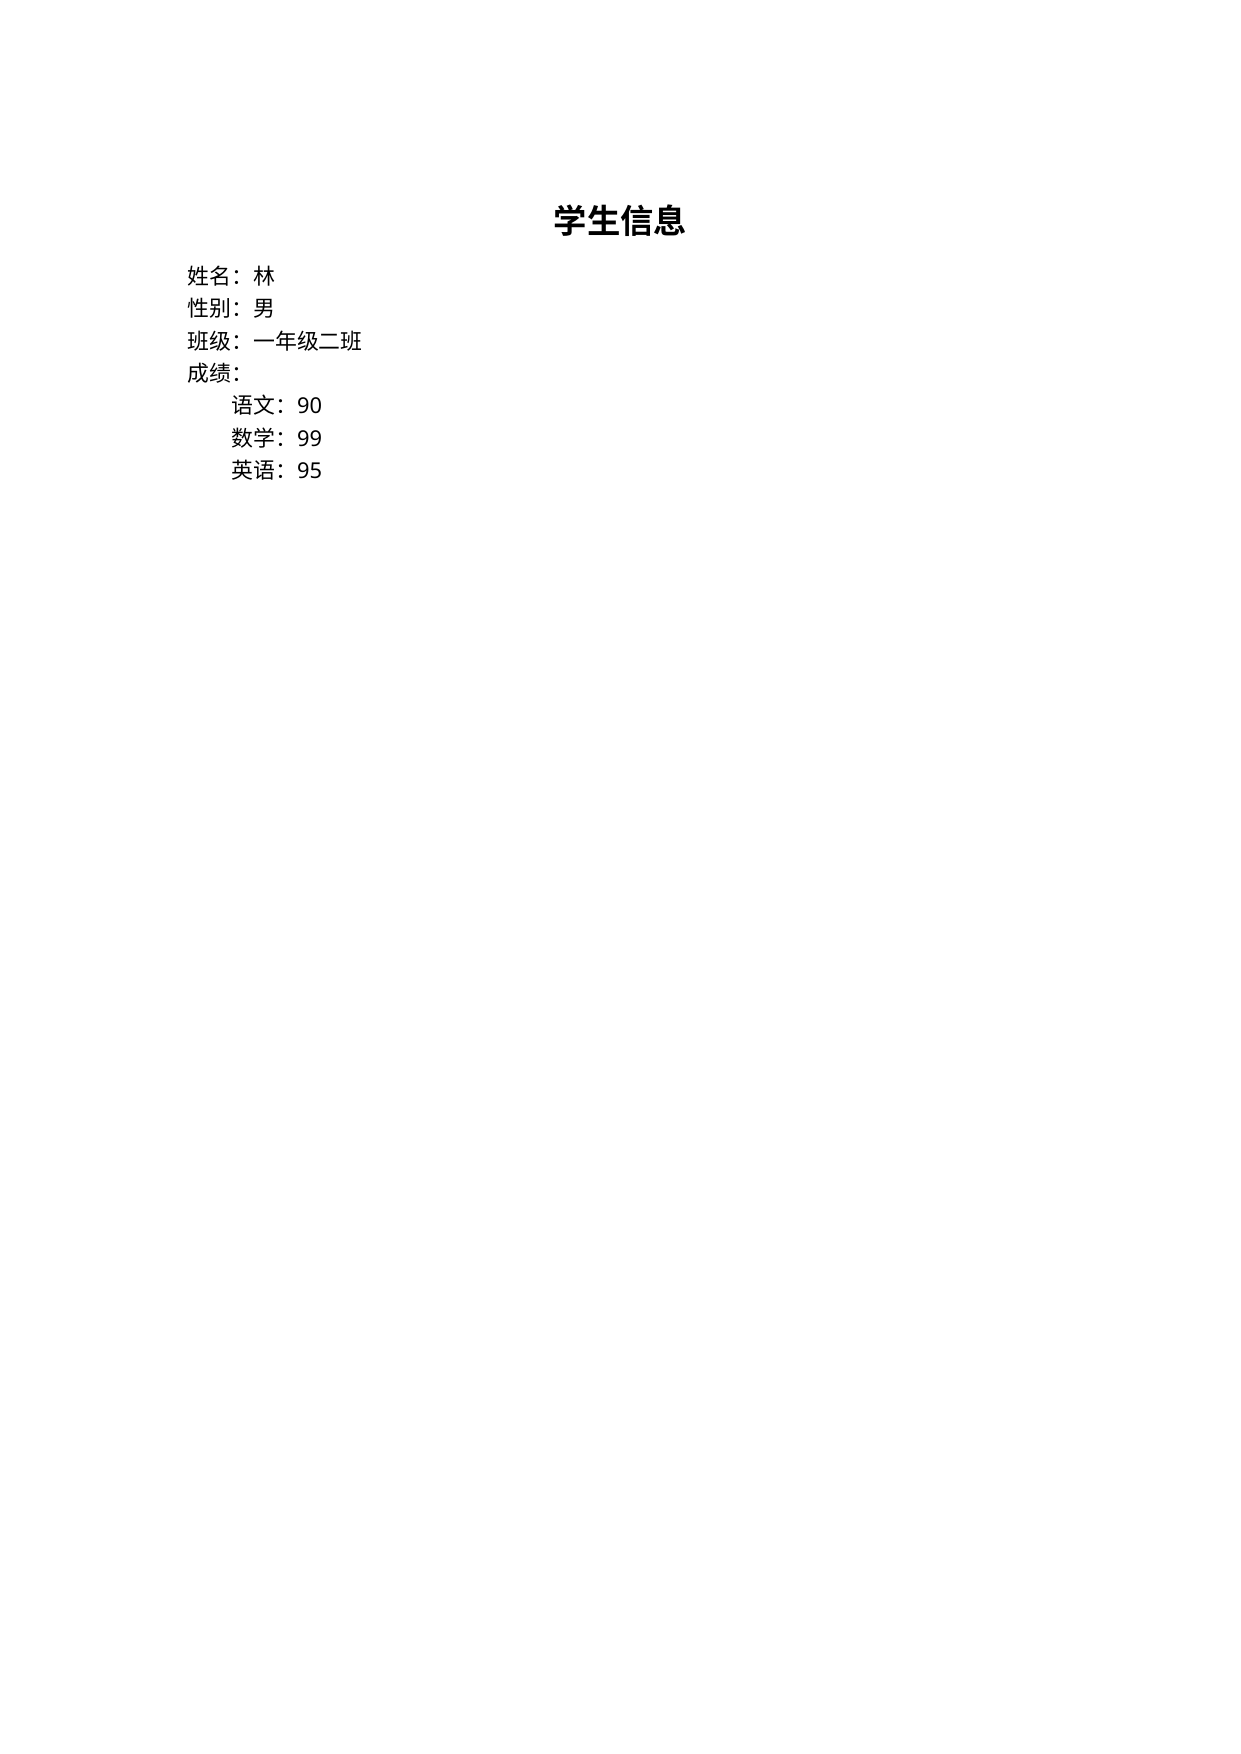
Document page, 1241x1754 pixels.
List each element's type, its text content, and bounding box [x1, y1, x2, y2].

text 英语：95 [187, 453, 1053, 486]
text 班级：一年级二班 [187, 323, 1053, 356]
text 数学：99 [187, 421, 1053, 453]
text 姓名：林 [187, 258, 1053, 291]
title 学生信息 [187, 187, 1053, 252]
text 成绩： [187, 356, 1053, 388]
text 语文：90 [187, 388, 1053, 421]
text 性别：男 [187, 291, 1053, 323]
